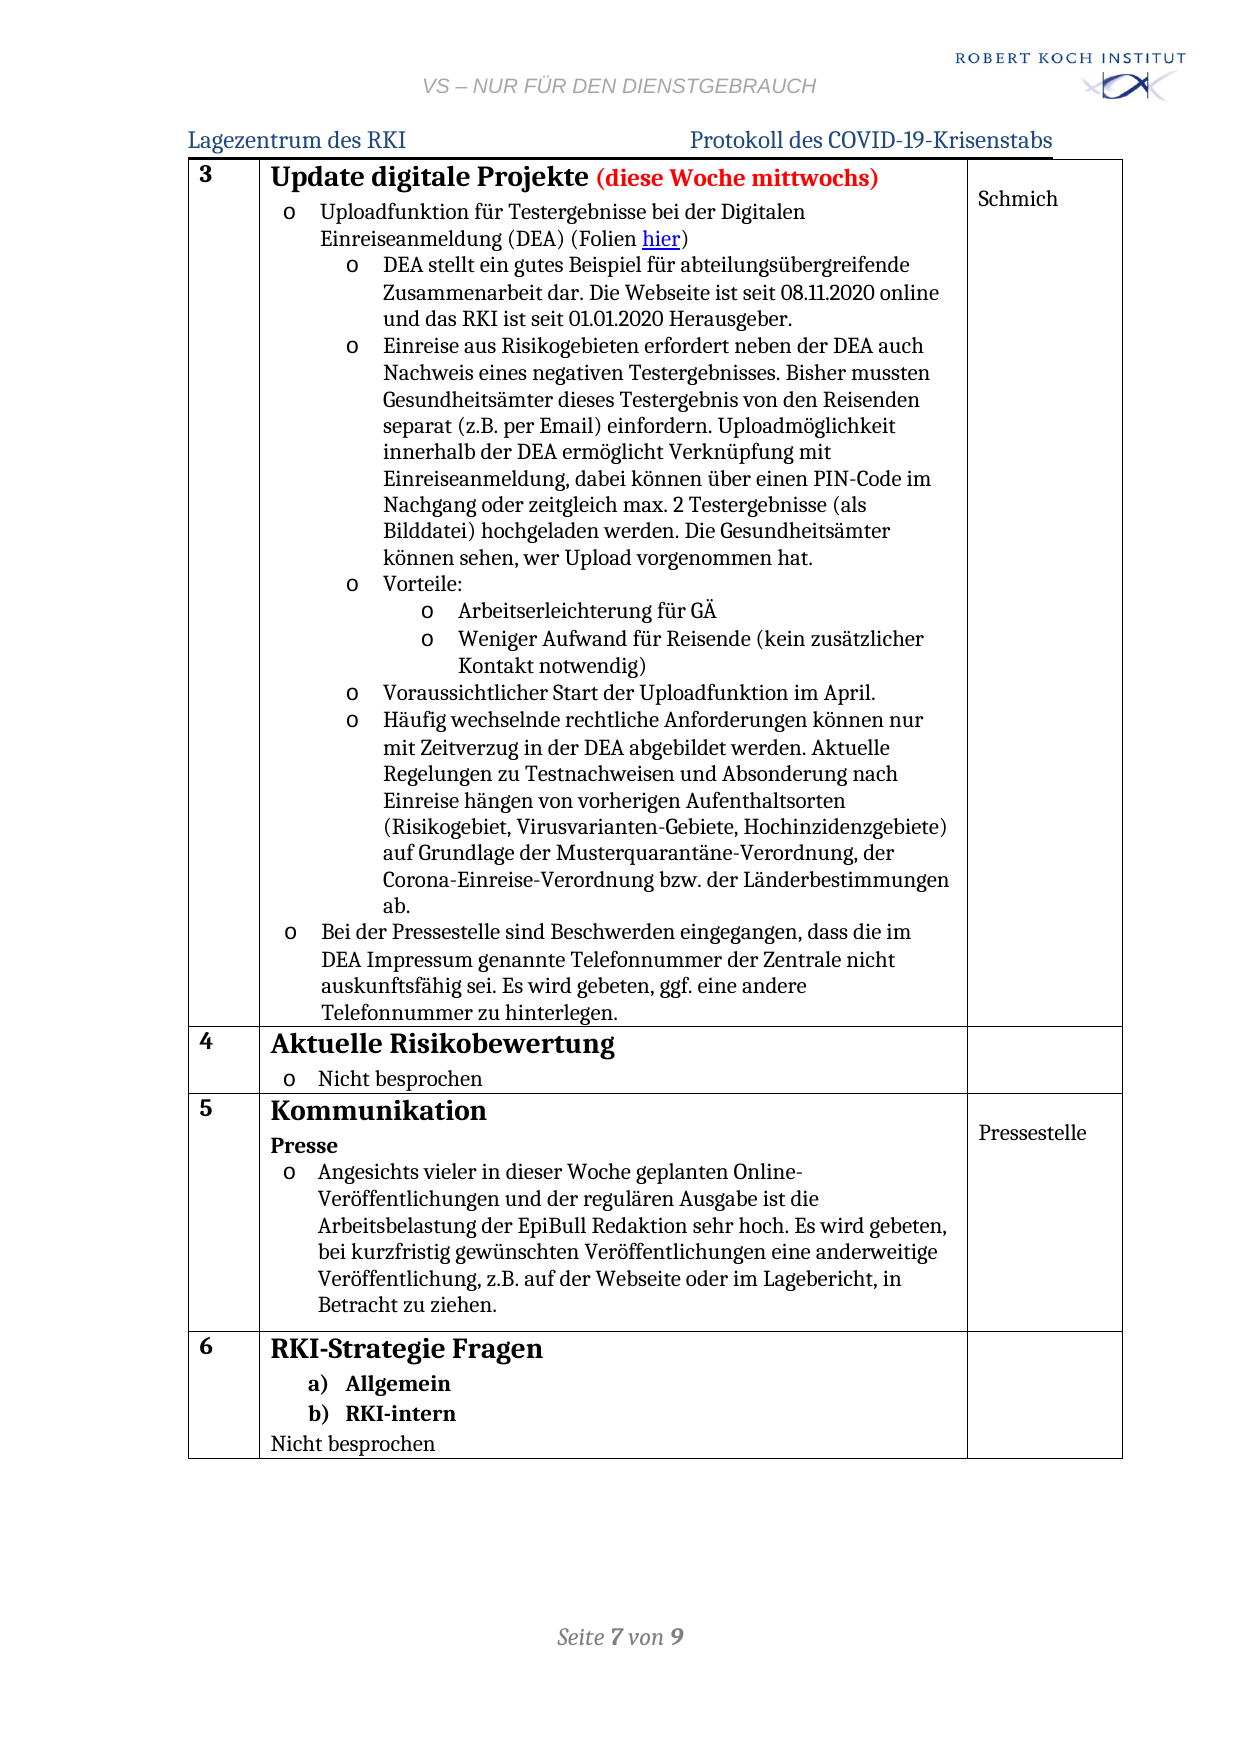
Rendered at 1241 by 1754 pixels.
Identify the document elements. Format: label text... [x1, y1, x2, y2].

table_cell 3 [189, 160, 259, 1026]
table_cell 6 [189, 1332, 259, 1457]
table_cell Schmich [968, 160, 1122, 1026]
table_cell 5 [189, 1094, 259, 1331]
table_cell [968, 1332, 1122, 1457]
table_cell RKI-Strategie Fragen Allgemein RKI-intern Nicht besprochen [260, 1332, 967, 1457]
table_cell Kommunikation Presse Angesichts vieler in dieser Woche geplanten Online-Veröffentlichungen und der regulären Ausgabe ist die Arbeitsbelastung der EpiBull Redaktion sehr hoch. Es wird gebeten, bei kurzfristig gewünschten Veröffentlichungen eine anderweitige Veröffentlichung, z.B. auf der Webseite oder im Lagebericht, in Betracht zu ziehen. [260, 1094, 967, 1331]
table_cell Pressestelle [968, 1094, 1122, 1331]
table_cell [968, 1027, 1122, 1093]
table_cell Aktuelle Risikobewertung Nicht besprochen [260, 1027, 967, 1093]
table_cell Update digitale Projekte (diese Woche mittwochs) Uploadfunktion für Testergebnisse bei der Digitalen Einreiseanmeldung (DEA) (Folien hier) DEA stellt ein gutes Beispiel für abteilungsübergreifende Zusammenarbeit dar. Die Webseite ist seit 08.11.2020 online und das RKI ist seit 01.01.2020 Herausgeber. Einreise aus Risikogebieten erfordert neben der DEA auch Nachweis eines negativen Testergebnisses. Bisher mussten Gesundheitsämter dieses Testergebnis von den Reisenden separat (z.B. per Email) einfordern. Uploadmöglichkeit innerhalb der DEA ermöglicht Verknüpfung mit Einreiseanmeldung, dabei können über einen PIN-Code im Nachgang oder zeitgleich max. 2 Testergebnisse (als Bilddatei) hochgeladen werden. Die Gesundheitsämter können sehen, wer Upload vorgenommen hat. Vorteile: Arbeitserleichterung für GÄ Weniger Aufwand für Reisende (kein zusätzlicher Kontakt notwendig) Voraussichtlicher Start der Uploadfunktion im April. Häufig wechselnde rechtliche Anforderungen können nur mit Zeitverzug in der DEA abgebildet werden. Aktuelle Regelungen zu Testnachweisen und Absonderung nach Einreise hängen von vorherigen Aufenthaltsorten (Risikogebiet, Virusvarianten-Gebiete, Hochinzidenzgebiete) auf Grundlage der Musterquarantäne-Verordnung, der Corona-Einreise-Verordnung bzw. der Länderbestimmungen ab. Bei der Pressestelle sind Beschwerden eingegangen, dass die im DEA Impressum genannte Telefonnummer der Zentrale nicht auskunftsfähig sei. Es wird gebeten, ggf. eine andere Telefonnummer zu hinterlegen. [260, 160, 967, 1026]
picture [947, 28, 1207, 105]
table_cell 4 [189, 1027, 259, 1093]
